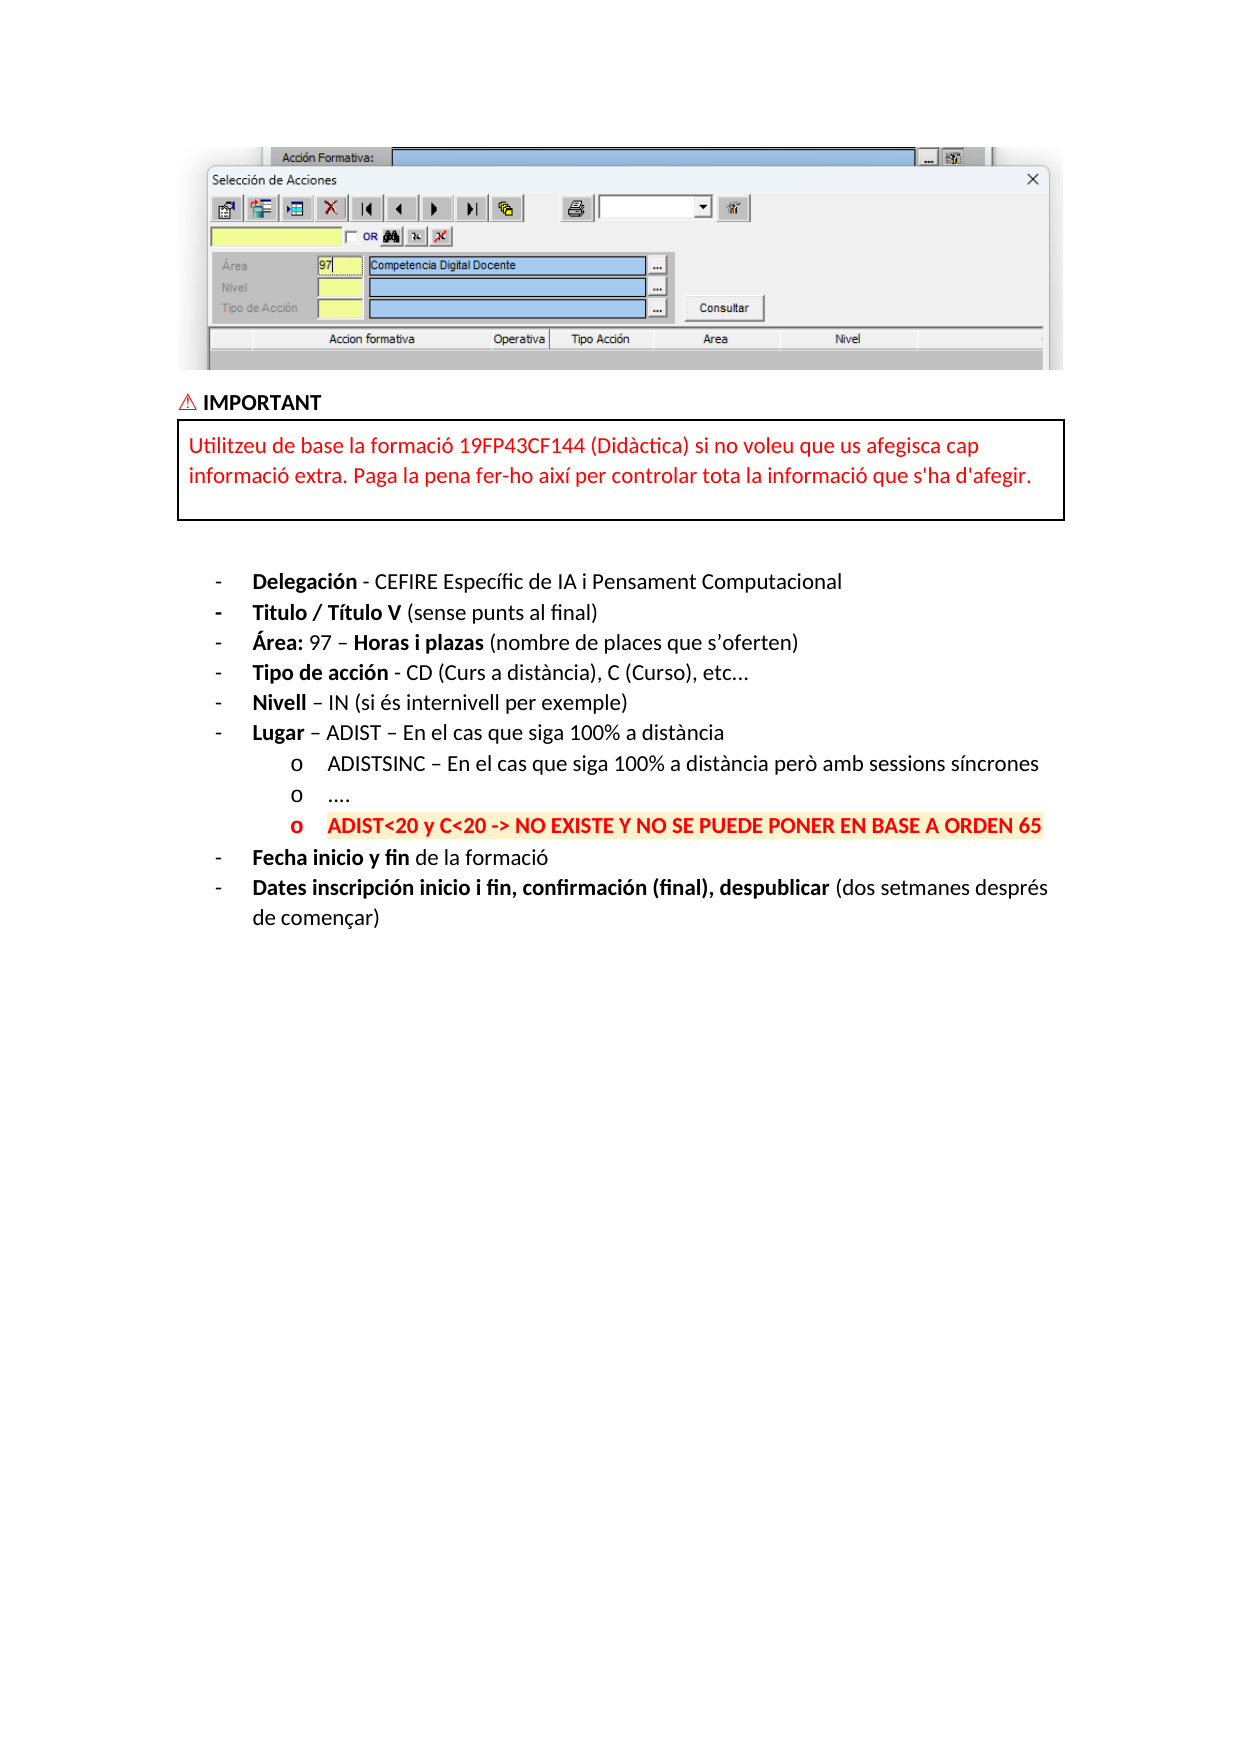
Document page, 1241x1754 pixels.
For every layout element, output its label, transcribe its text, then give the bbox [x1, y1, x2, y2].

picture [177, 147, 1064, 370]
list .... [290, 780, 1063, 809]
list Titulo / Título V (sense punts al final) [215, 598, 1063, 626]
list ADIST<20 y C<20 -> NO EXISTE Y NO SE PUEDE PONER EN BASE A ORDEN 65 [290, 812, 1063, 841]
list Área: 97 – Horas i plazas (nombre de places que s’oferten) [215, 628, 1063, 656]
list Tipo de acción - CD (Curs a distància), C (Curso), etc... [215, 658, 1063, 686]
text ⚠️ IMPORTANT [177, 388, 1063, 416]
list Delegación - CEFIRE Específic de IA i Pensament Computacional [215, 567, 1063, 595]
list ADISTSINC – En el cas que siga 100% a distància però amb sessions síncrones [290, 749, 1063, 778]
list Fecha inicio y fin de la formació [215, 843, 1063, 871]
list Nivell – IN (si és internivell per exemple) [215, 688, 1063, 716]
list Dates inscripción inicio i fin, confirmación (final), despublicar (dos setmanes després de començar) [215, 873, 1063, 931]
list Lugar – ADIST – En el cas que siga 100% a distància [215, 718, 1063, 746]
